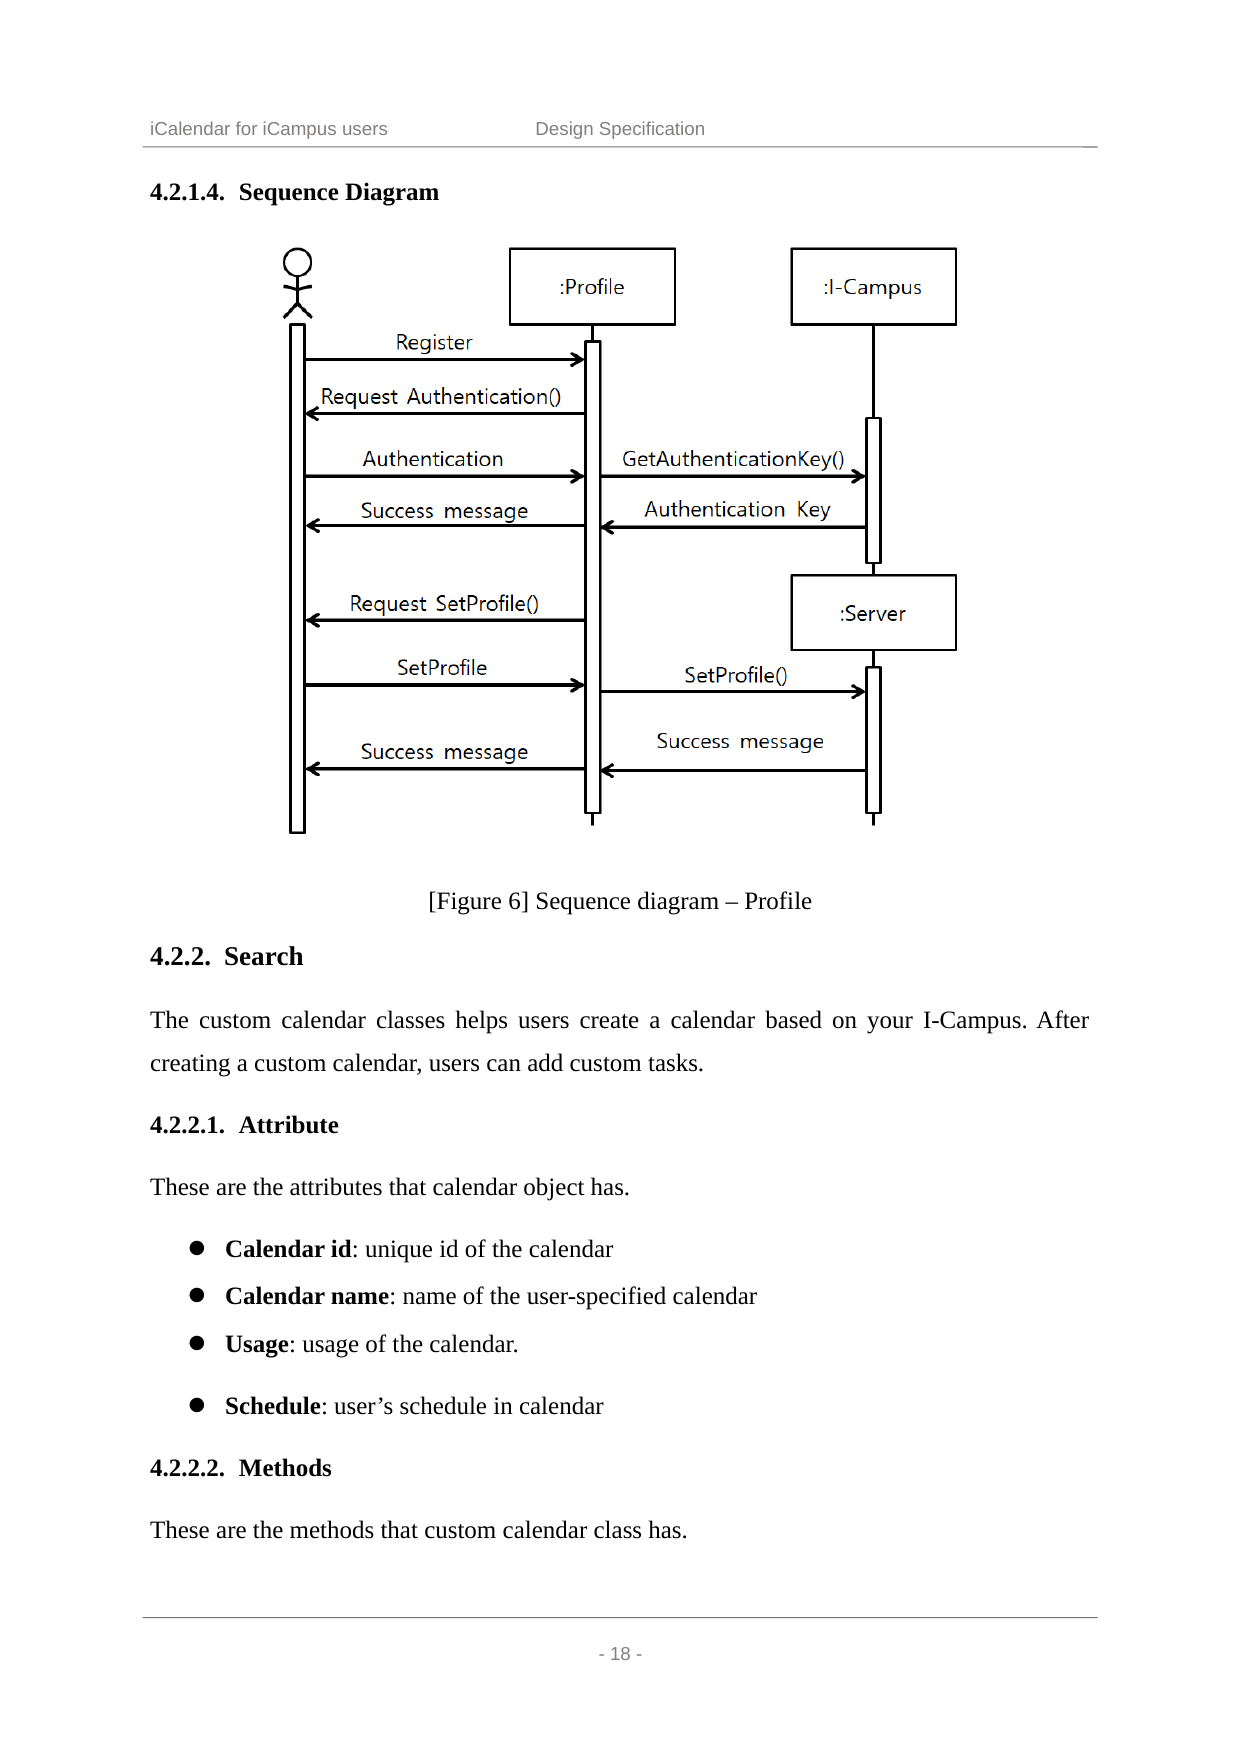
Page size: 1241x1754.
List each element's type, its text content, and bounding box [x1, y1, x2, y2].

list Calendar id: unique id of the calendar [187, 1234, 1090, 1262]
list Schedule: user’s schedule in calendar [187, 1391, 1090, 1420]
text The custom calendar classes helps users create a calendar based on your I-Campus. After creating a custom calendar, users can add custom tasks. [150, 1005, 1090, 1077]
list Search [150, 939, 1090, 971]
text Attribute [150, 1110, 1090, 1139]
list Usage: usage of the calendar. [187, 1329, 1090, 1358]
list Calendar name: name of the user-specified calendar [187, 1281, 1090, 1310]
text Methods [150, 1453, 1090, 1482]
picture [265, 239, 975, 859]
text These are the attributes that calendar object has. [150, 1172, 1090, 1201]
text These are the methods that custom calendar class has. [150, 1515, 1090, 1543]
text [Figure 6] Sequence diagram – Profile [150, 886, 1090, 914]
text Sequence Diagram [150, 177, 1090, 206]
